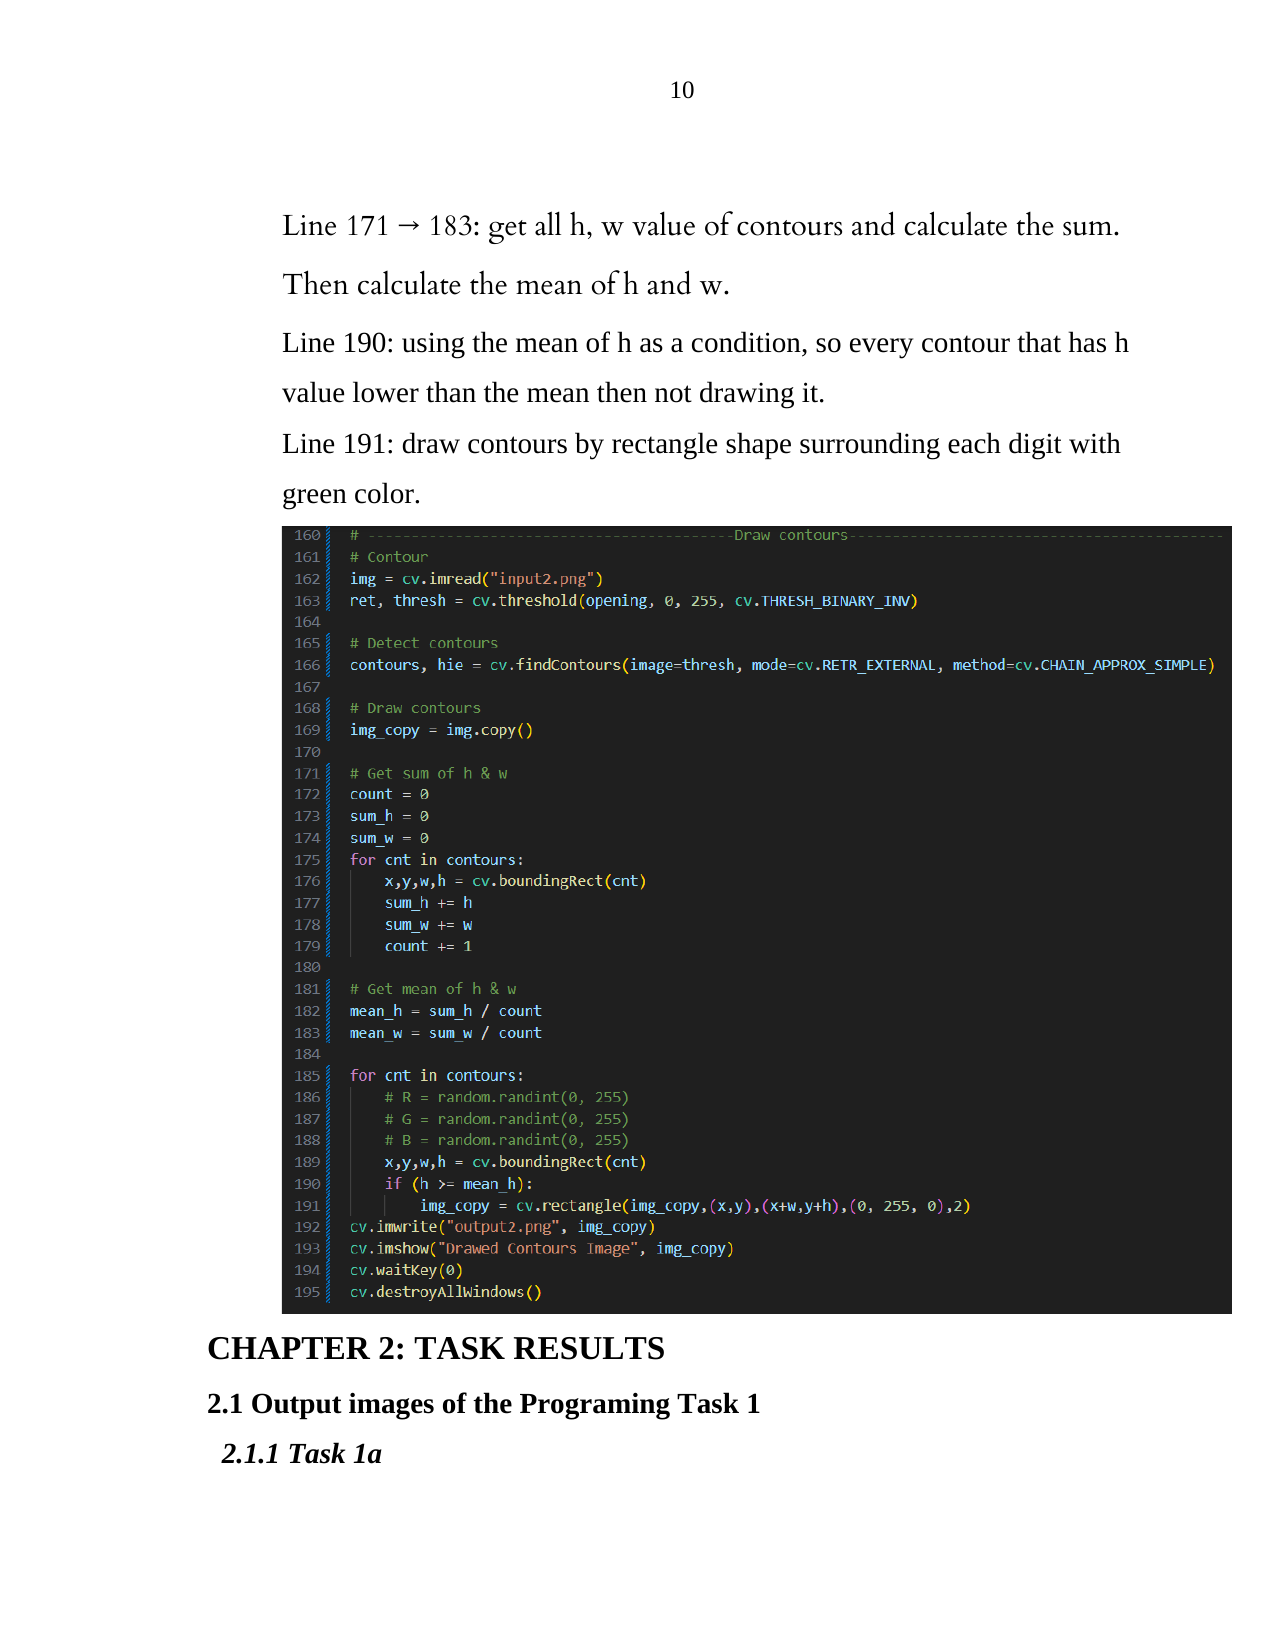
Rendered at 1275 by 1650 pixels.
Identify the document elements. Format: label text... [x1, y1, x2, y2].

text Line 191: draw contours by rectangle shape surrounding each digit with green color. [282, 426, 1157, 509]
text 2.1.1 Task 1a [222, 1436, 1157, 1469]
picture [281, 526, 1232, 1314]
text Line 171 → 183: get all h, w value of contours and calculate the sum. Then calculate the mean of h and w. [282, 207, 1157, 305]
text 2.1 Output images of the Programing Task 1 [207, 1386, 1157, 1419]
text CHAPTER 2: TASK RESULTS [207, 1328, 1157, 1367]
text Line 190: using the mean of h as a condition, so every contour that has h value lower than the mean then not drawing it. [282, 325, 1157, 409]
